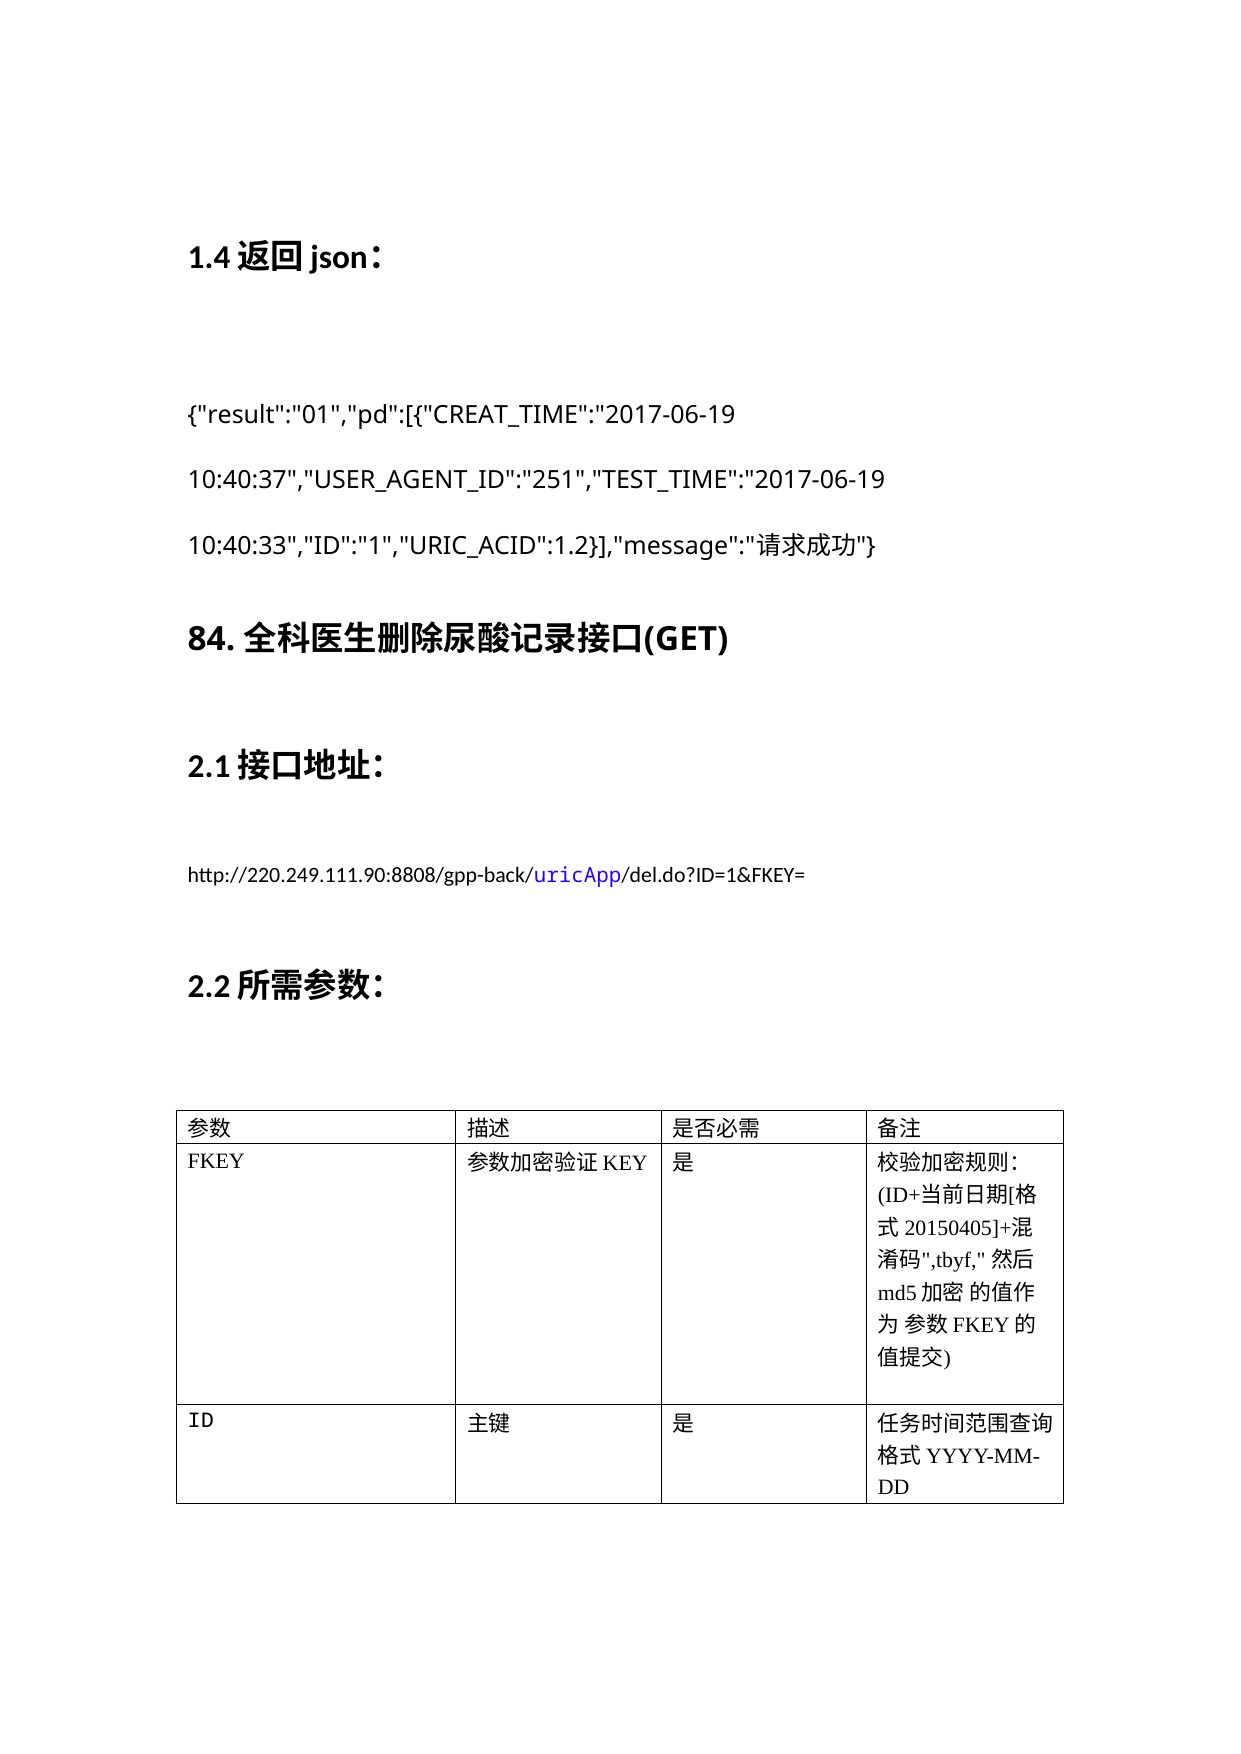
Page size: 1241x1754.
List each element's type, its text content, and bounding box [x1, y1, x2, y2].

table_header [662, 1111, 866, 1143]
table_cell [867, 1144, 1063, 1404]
text {"result":"01","pd":[{"CREAT_TIME":"2017-06-19 10:40:37","USER_AGENT_ID":"251","TEST_TIME":"2017-06-19 10:40:33","ID":"1","URIC_ACID":1.2}],"message":"请求成功"} [187, 381, 1053, 576]
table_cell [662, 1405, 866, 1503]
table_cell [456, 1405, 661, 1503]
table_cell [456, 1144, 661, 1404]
text http://220.249.111.90:8808/gpp-back/uricApp/del.do?ID=1&FKEY= [187, 858, 1053, 890]
subtitle 2.1接口地址： [187, 731, 1053, 796]
subtitle 2.2所需参数： [187, 950, 1053, 1015]
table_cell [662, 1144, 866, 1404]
subtitle 1.4返回json： [187, 222, 1053, 287]
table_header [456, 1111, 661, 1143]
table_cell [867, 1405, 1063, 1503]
subtitle 84. 全科医生删除尿酸记录接口(GET) [187, 603, 1053, 668]
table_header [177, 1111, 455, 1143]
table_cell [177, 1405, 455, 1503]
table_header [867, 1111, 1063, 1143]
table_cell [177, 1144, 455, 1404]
